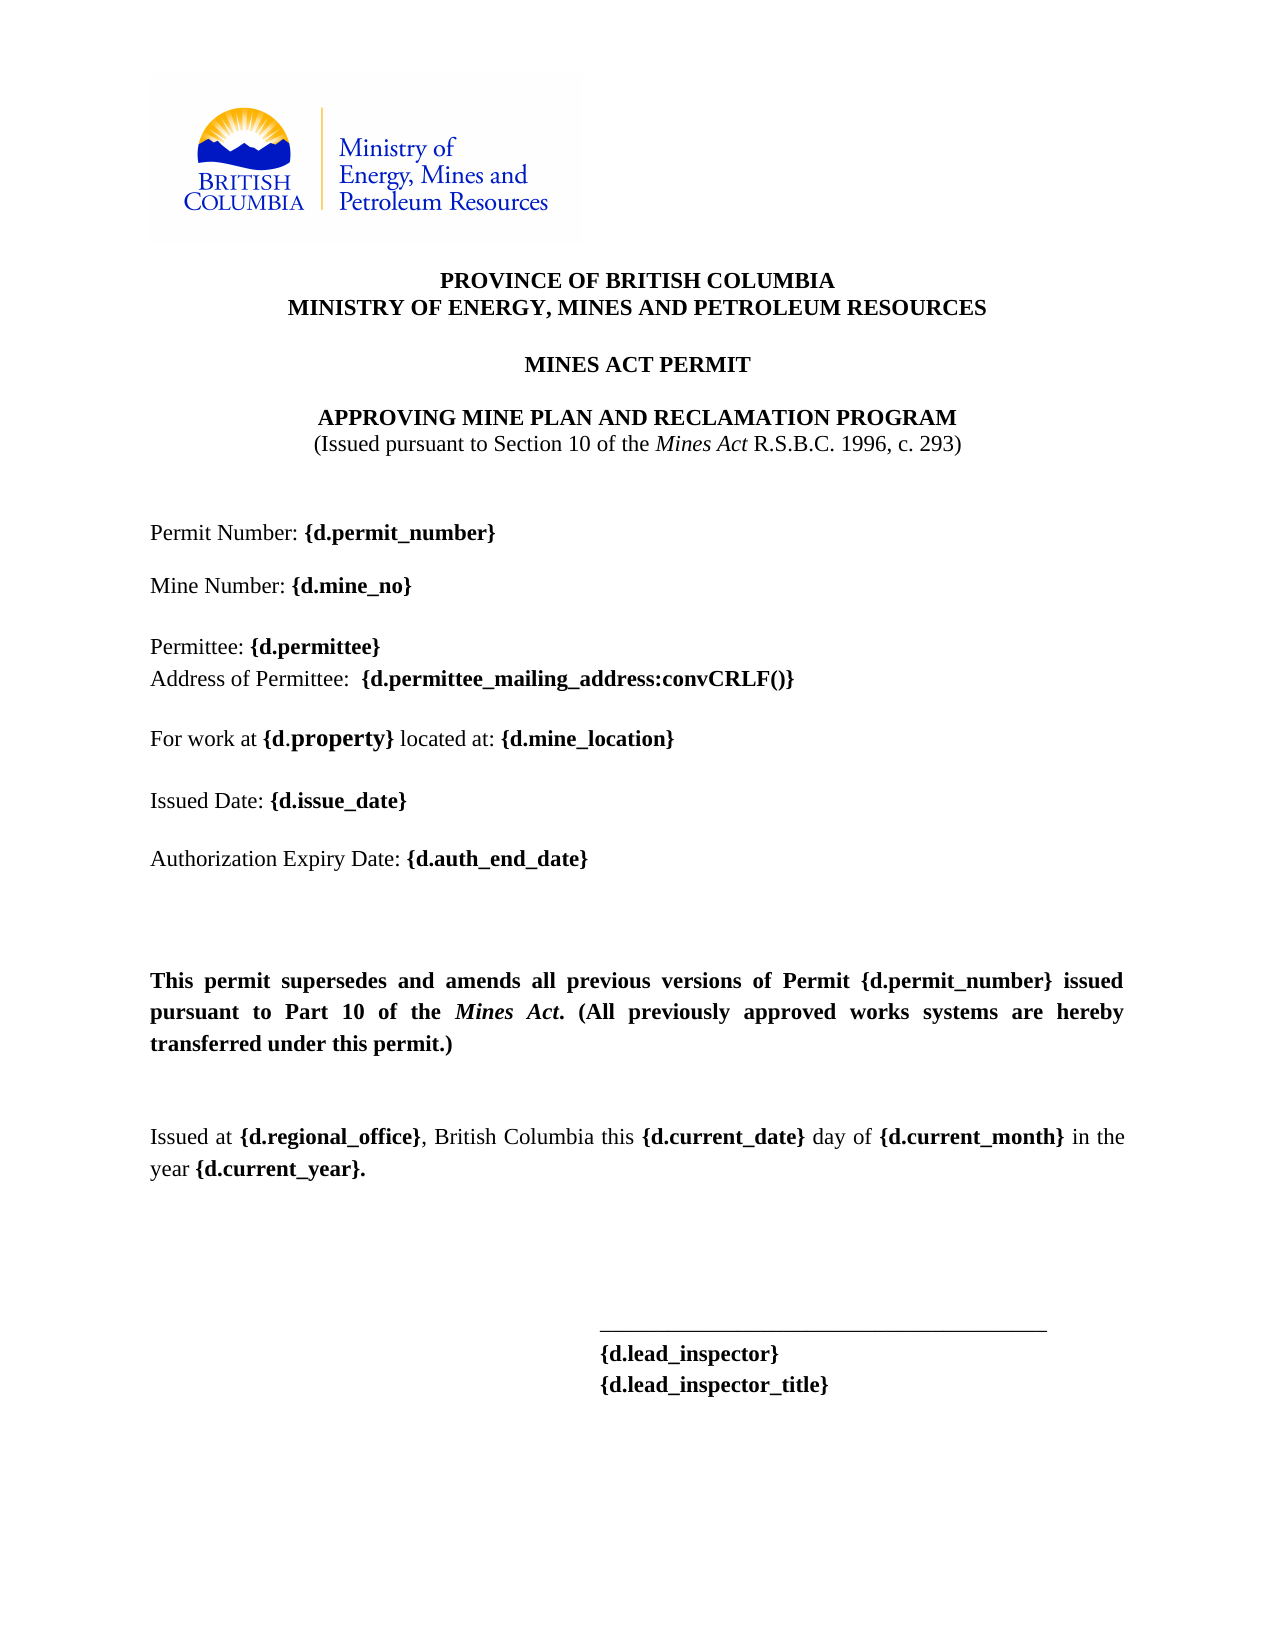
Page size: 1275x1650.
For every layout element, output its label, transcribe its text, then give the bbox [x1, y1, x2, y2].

text {d.lead_inspector} [150, 1336, 1125, 1367]
picture [150, 73, 582, 244]
text _______________________________________ [150, 1305, 1125, 1336]
text MINISTRY OF ENERGY, MINES AND PETROLEUM RESOURCES [150, 294, 1125, 320]
text Permit Number: {d.permit_number} [150, 519, 1125, 546]
text Mine Number: {d.mine_no} [150, 572, 1125, 598]
text MINES ACT PERMIT [150, 351, 1125, 378]
text Authorization Expiry Date: {d.auth_end_date} [150, 841, 1125, 872]
table_header Address of Permittee: [150, 661, 361, 692]
text APPROVING MINE PLAN AND RECLAMATION PROGRAM [150, 404, 1125, 431]
text PROVINCE OF BRITISH COLUMBIA [150, 267, 1125, 294]
text {d.lead_inspector_title} [150, 1367, 1125, 1398]
table_header {d.permittee_mailing_address:convCRLF()} [361, 661, 807, 692]
text This permit supersedes and amends all previous versions of Permit {d.permit_number} issued pursuant to Part 10 of the Mines Act. (All previously approved works systems are hereby transferred under this permit.) [150, 963, 1125, 1057]
text (Issued pursuant to Section 10 of the Mines Act R.S.B.C. 1996, c. 293) [150, 431, 1125, 457]
text Issued Date: {d.issue_date} [150, 783, 1125, 815]
text Issued at {d.regional_office}, British Columbia this {d.current_date} day of {d.current_month} in the year {d.current_year}. [150, 1120, 1125, 1182]
text For work at {d.property} located at: {d.mine_location} [150, 723, 1125, 752]
text Permittee: {d.permittee} [150, 630, 1125, 661]
